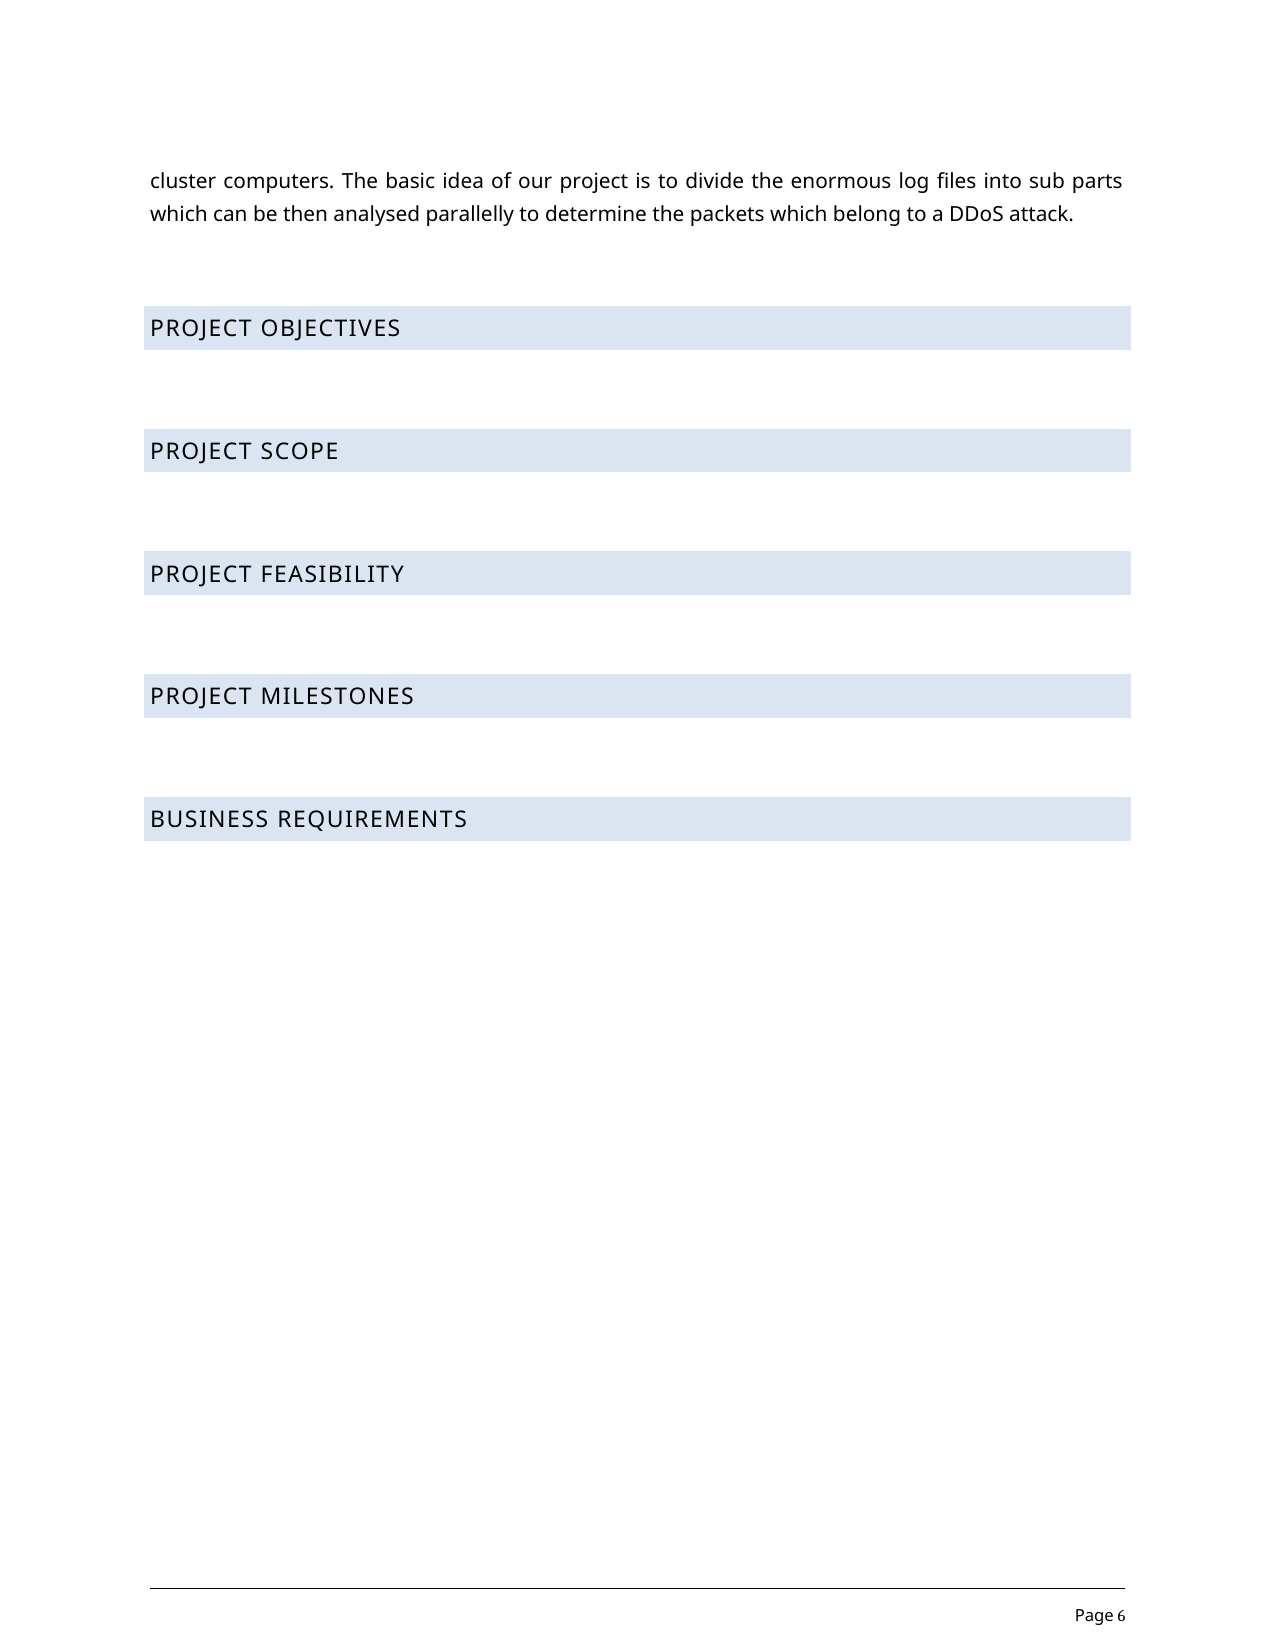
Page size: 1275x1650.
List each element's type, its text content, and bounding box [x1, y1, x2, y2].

subtitle Project objectives [150, 312, 1125, 343]
subtitle Project milestones [150, 680, 1125, 712]
subtitle Project feasibility [150, 558, 1125, 589]
subtitle Business requirements [150, 803, 1125, 834]
subtitle Project scope [150, 435, 1125, 466]
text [150, 166, 1125, 227]
